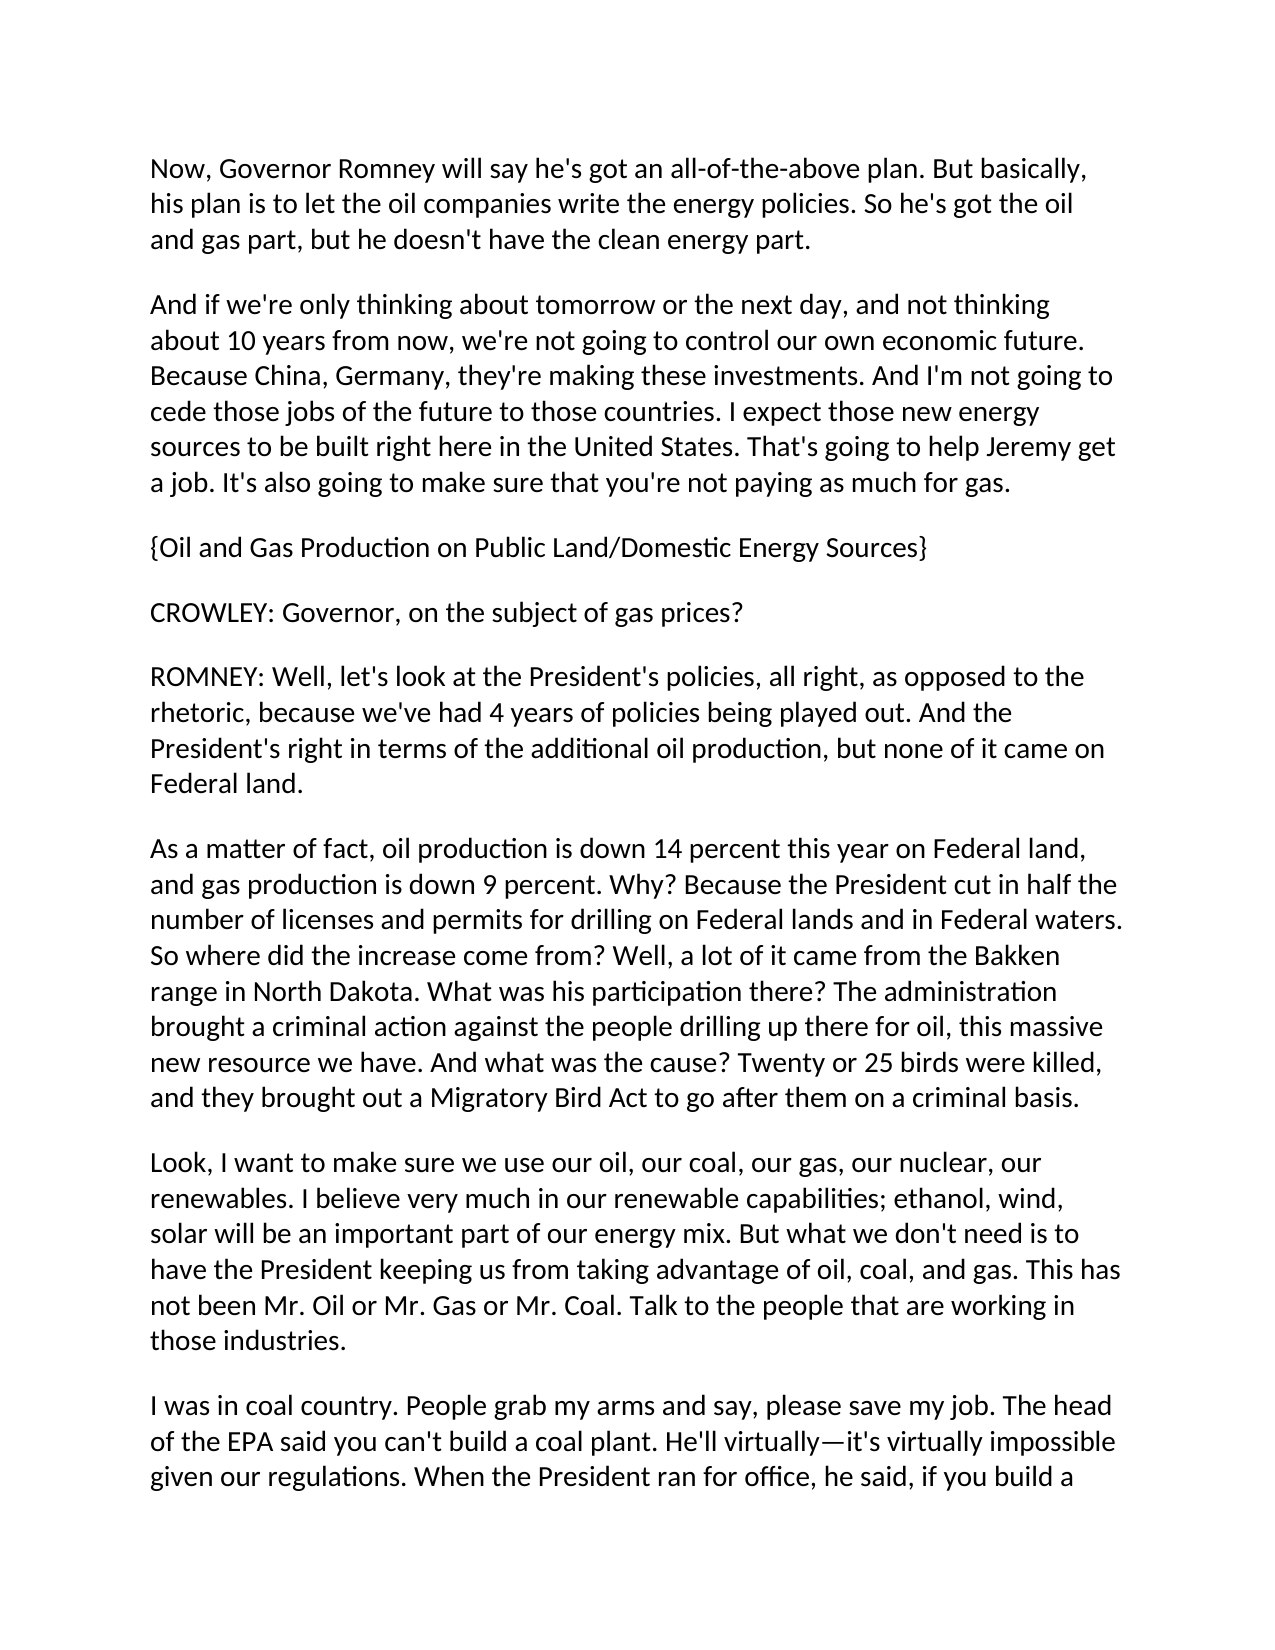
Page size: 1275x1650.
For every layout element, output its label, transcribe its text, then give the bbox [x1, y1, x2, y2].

text {Oil and Gas Production on Public Land/Domestic Energy Sources} [150, 529, 1125, 564]
text ROMNEY: Well, let's look at the President's policies, all right, as opposed to the rhetoric, because we've had 4 years of policies being played out. And the President's right in terms of the additional oil production, but none of it came on Federal land. [150, 658, 1125, 801]
text And if we're only thinking about tomorrow or the next day, and not thinking about 10 years from now, we're not going to control our own economic future. Because China, Germany, they're making these investments. And I'm not going to cede those jobs of the future to those countries. I expect those new energy sources to be built right here in the United States. That's going to help Jeremy get a job. It's also going to make sure that you're not paying as much for gas. [150, 286, 1125, 500]
text Now, Governor Romney will say he's got an all-of-the-above plan. But basically, his plan is to let the oil companies write the energy policies. So he's got the oil and gas part, but he doesn't have the clean energy part. [150, 150, 1125, 257]
text CROWLEY: Governor, on the subject of gas prices? [150, 594, 1125, 629]
text As a matter of fact, oil production is down 14 percent this year on Federal land, and gas production is down 9 percent. Why? Because the President cut in half the number of licenses and permits for drilling on Federal lands and in Federal waters. So where did the increase come from? Well, a lot of it came from the Bakken range in North Dakota. What was his participation there? The administration brought a criminal action against the people drilling up there for oil, this massive new resource we have. And what was the cause? Twenty or 25 birds were killed, and they brought out a Migratory Bird Act to go after them on a criminal basis. [150, 830, 1125, 1115]
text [150, 1387, 1125, 1494]
text Look, I want to make sure we use our oil, our coal, our gas, our nuclear, our renewables. I believe very much in our renewable capabilities; ethanol, wind, solar will be an important part of our energy mix. But what we don't need is to have the President keeping us from taking advantage of oil, coal, and gas. This has not been Mr. Oil or Mr. Gas or Mr. Coal. Talk to the people that are working in those industries. [150, 1144, 1125, 1358]
